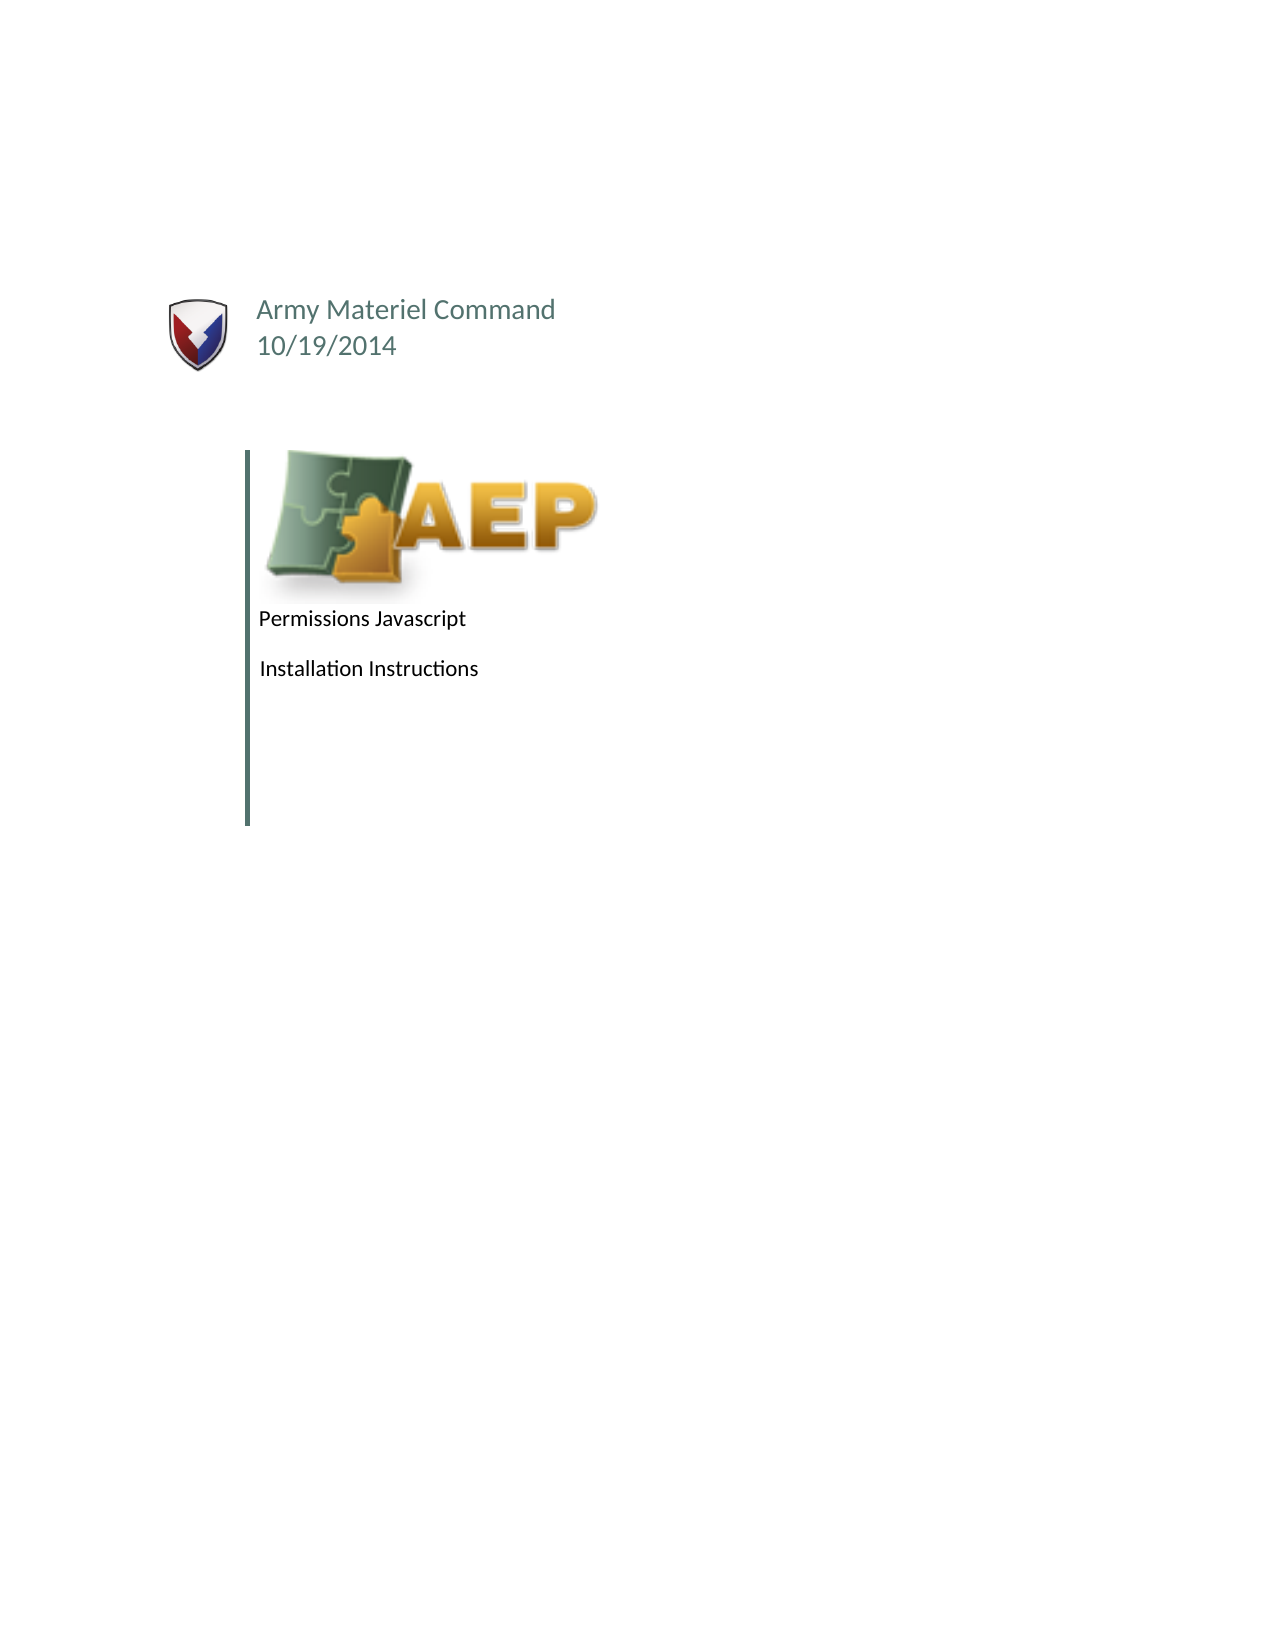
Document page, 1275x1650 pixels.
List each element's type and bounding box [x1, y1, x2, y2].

picture [258, 450, 600, 604]
picture [161, 291, 234, 378]
